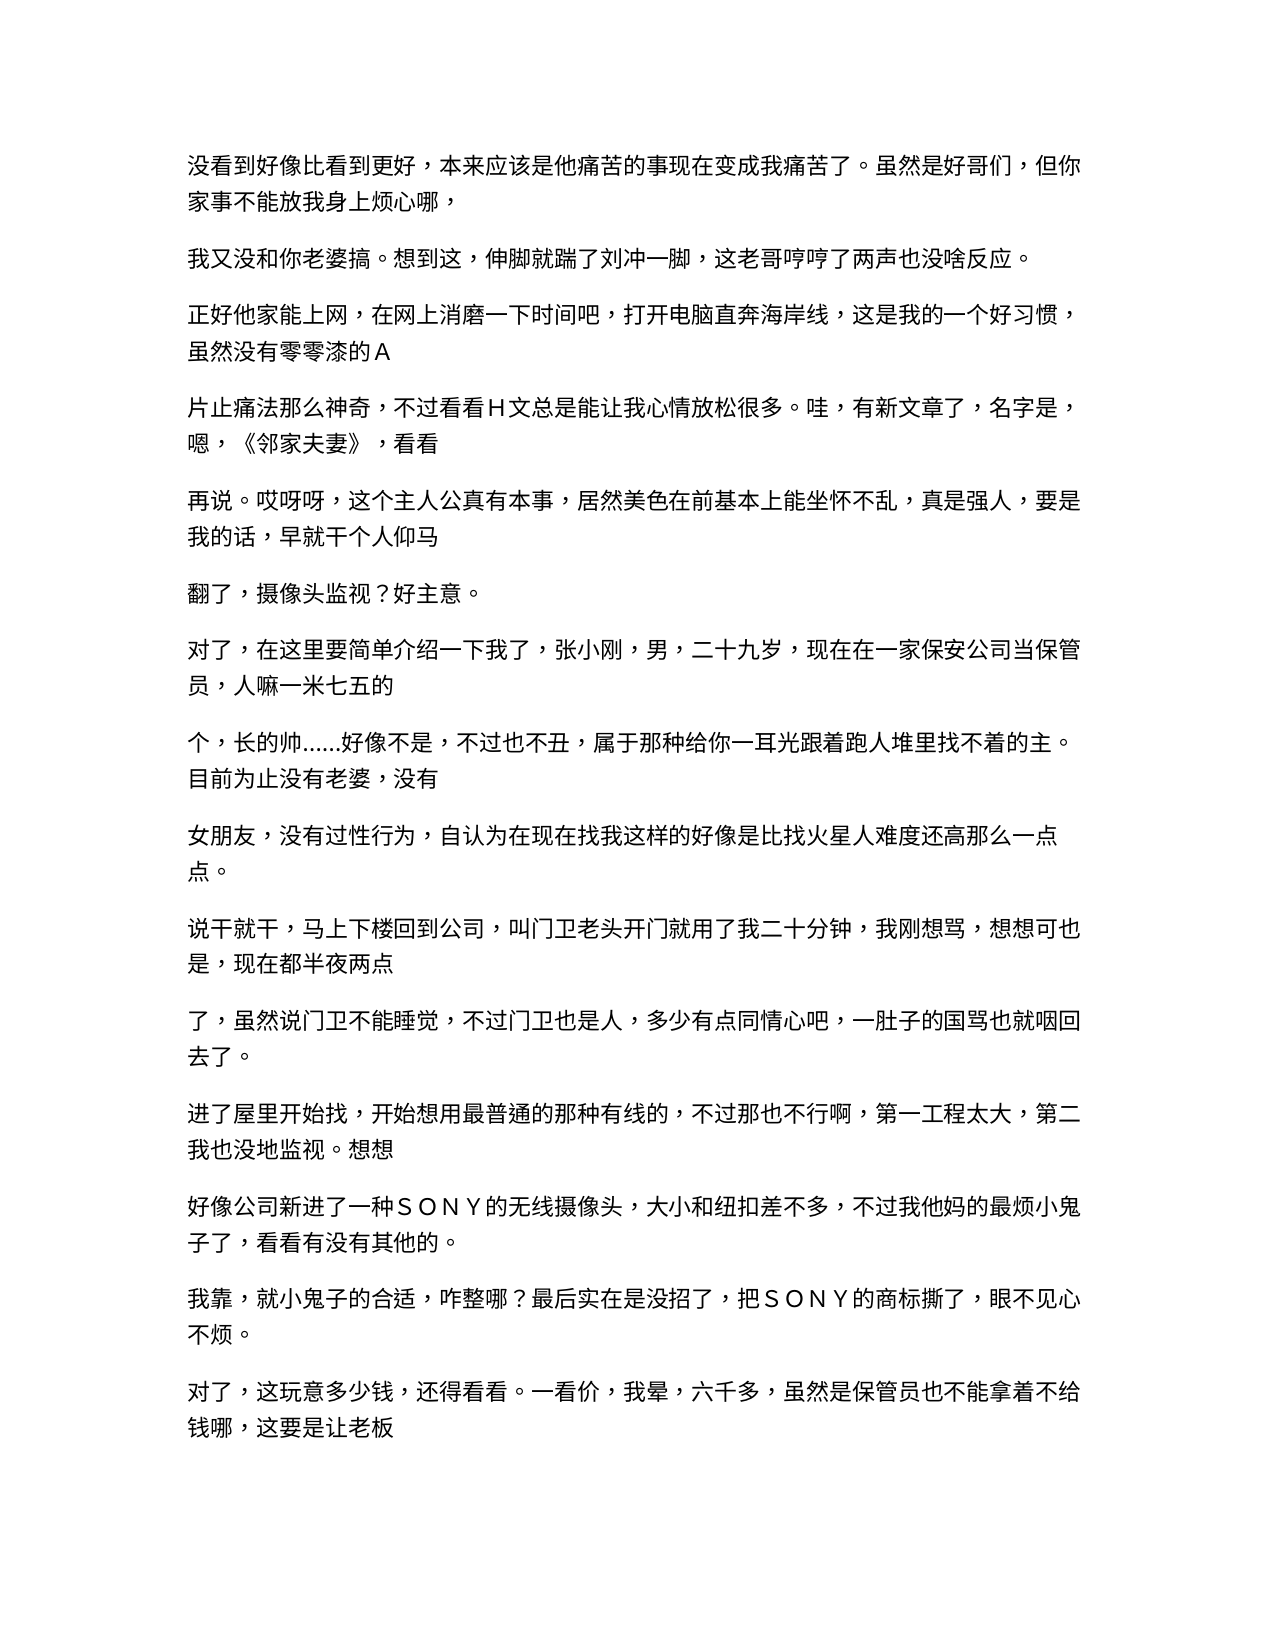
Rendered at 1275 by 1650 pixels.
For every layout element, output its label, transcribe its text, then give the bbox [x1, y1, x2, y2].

text 没看到好像比看到更好，本来应该是他痛苦的事现在变成我痛苦了。虽然是好哥们，但你家事不能放我身上烦心哪， [187, 150, 1087, 217]
text 好像公司新进了一种ＳＯＮＹ的无线摄像头，大小和纽扣差不多，不过我他妈的最烦小鬼子了，看看有没有其他的。 [187, 1191, 1087, 1258]
text 对了，这玩意多少钱，还得看看。一看价，我晕，六千多，虽然是保管员也不能拿着不给钱哪，这要是让老板 [187, 1376, 1087, 1443]
text 个，长的帅……好像不是，不过也不丑，属于那种给你一耳光跟着跑人堆里找不着的主。目前为止没有老婆，没有 [187, 727, 1087, 794]
text 了，虽然说门卫不能睡觉，不过门卫也是人，多少有点同情心吧，一肚子的国骂也就咽回去了。 [187, 1005, 1087, 1072]
text 翻了，摄像头监视？好主意。 [187, 578, 1087, 609]
text 正好他家能上网，在网上消磨一下时间吧，打开电脑直奔海岸线，这是我的一个好习惯，虽然没有零零漆的Ａ [187, 299, 1087, 367]
text 说干就干，马上下楼回到公司，叫门卫老头开门就用了我二十分钟，我刚想骂，想想可也是，现在都半夜两点 [187, 912, 1087, 980]
text 对了，在这里要简单介绍一下我了，张小刚，男，二十九岁，现在在一家保安公司当保管员，人嘛一米七五的 [187, 634, 1087, 702]
text 女朋友，没有过性行为，自认为在现在找我这样的好像是比找火星人难度还高那么一点点。 [187, 820, 1087, 887]
text 再说。哎呀呀，这个主人公真有本事，居然美色在前基本上能坐怀不乱，真是强人，要是我的话，早就干个人仰马 [187, 485, 1087, 552]
text 我又没和你老婆搞。想到这，伸脚就踹了刘冲一脚，这老哥哼哼了两声也没啥反应。 [187, 243, 1087, 274]
text 我靠，就小鬼子的合适，咋整哪？最后实在是没招了，把ＳＯＮＹ的商标撕了，眼不见心不烦。 [187, 1283, 1087, 1351]
text 进了屋里开始找，开始想用最普通的那种有线的，不过那也不行啊，第一工程太大，第二我也没地监视。想想 [187, 1098, 1087, 1165]
text 片止痛法那么神奇，不过看看Ｈ文总是能让我心情放松很多。哇，有新文章了，名字是，嗯，《邻家夫妻》，看看 [187, 392, 1087, 459]
